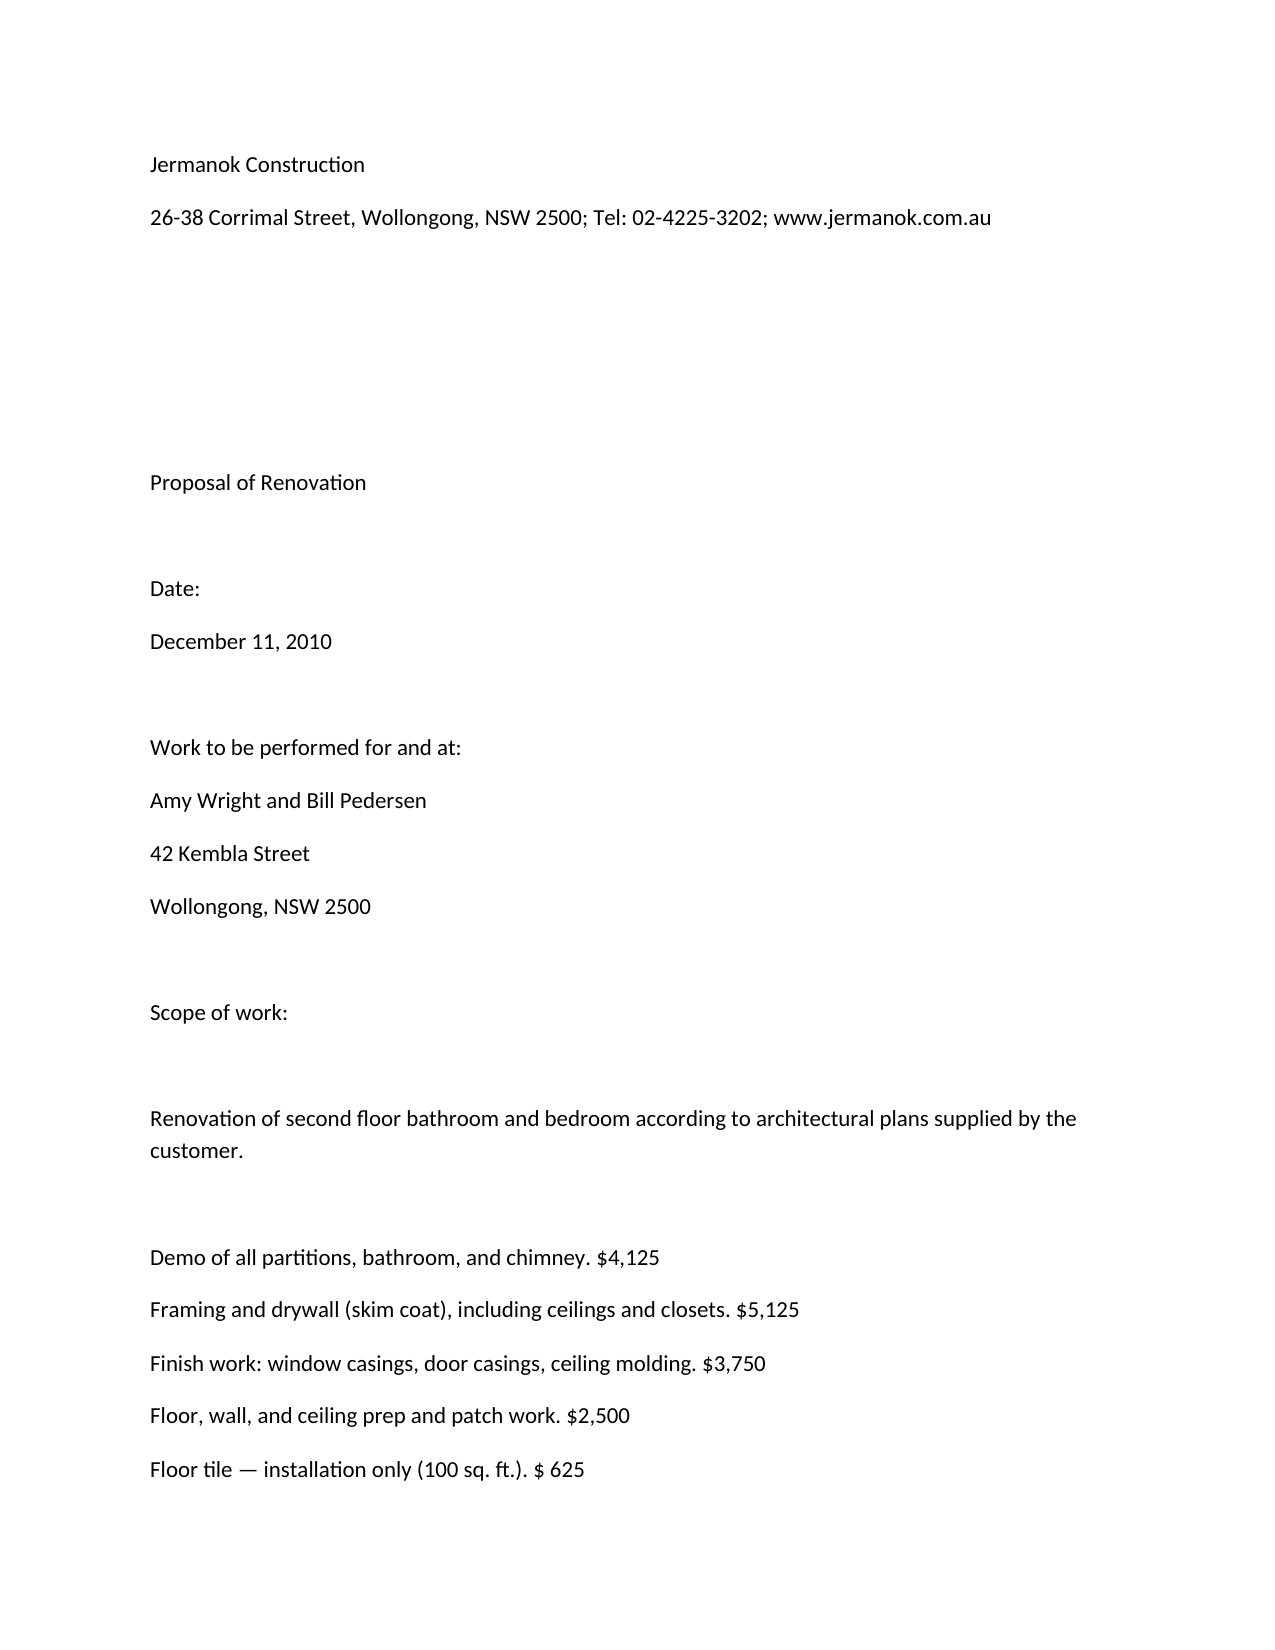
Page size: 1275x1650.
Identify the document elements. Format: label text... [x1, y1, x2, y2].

text Amy Wright and Bill Pedersen [150, 786, 1125, 814]
text Work to be performed for and at: [150, 733, 1125, 761]
text Demo of all partitions, bathroom, and chimney. $4,125 [150, 1243, 1125, 1271]
text Floor, wall, and ceiling prep and patch work. $2,500 [150, 1402, 1125, 1430]
text Framing and drywall (skim coat), including ceilings and closets. $5,125 [150, 1296, 1125, 1324]
text December 11, 2010 [150, 627, 1125, 655]
text Wollongong, NSW 2500 [150, 892, 1125, 920]
text Jermanok Construction [150, 150, 1125, 178]
text Floor tile — installation only (.). $ 625 [150, 1455, 1125, 1483]
text 42 Kembla Street [150, 839, 1125, 867]
text Finish work: window casings, door casings, ceiling molding. $3,750 [150, 1349, 1125, 1377]
text Date: [150, 574, 1125, 602]
text Proposal of Renovation [150, 468, 1125, 496]
text Scope of work: [150, 998, 1125, 1026]
text Renovation of second floor bathroom and bedroom according to architectural plans supplied by the customer. [150, 1104, 1125, 1164]
text 26-38 Corrimal Street, Wollongong, NSW 2500; Tel: 02-4225-3202; www.jermanok.com.au [150, 203, 1125, 231]
